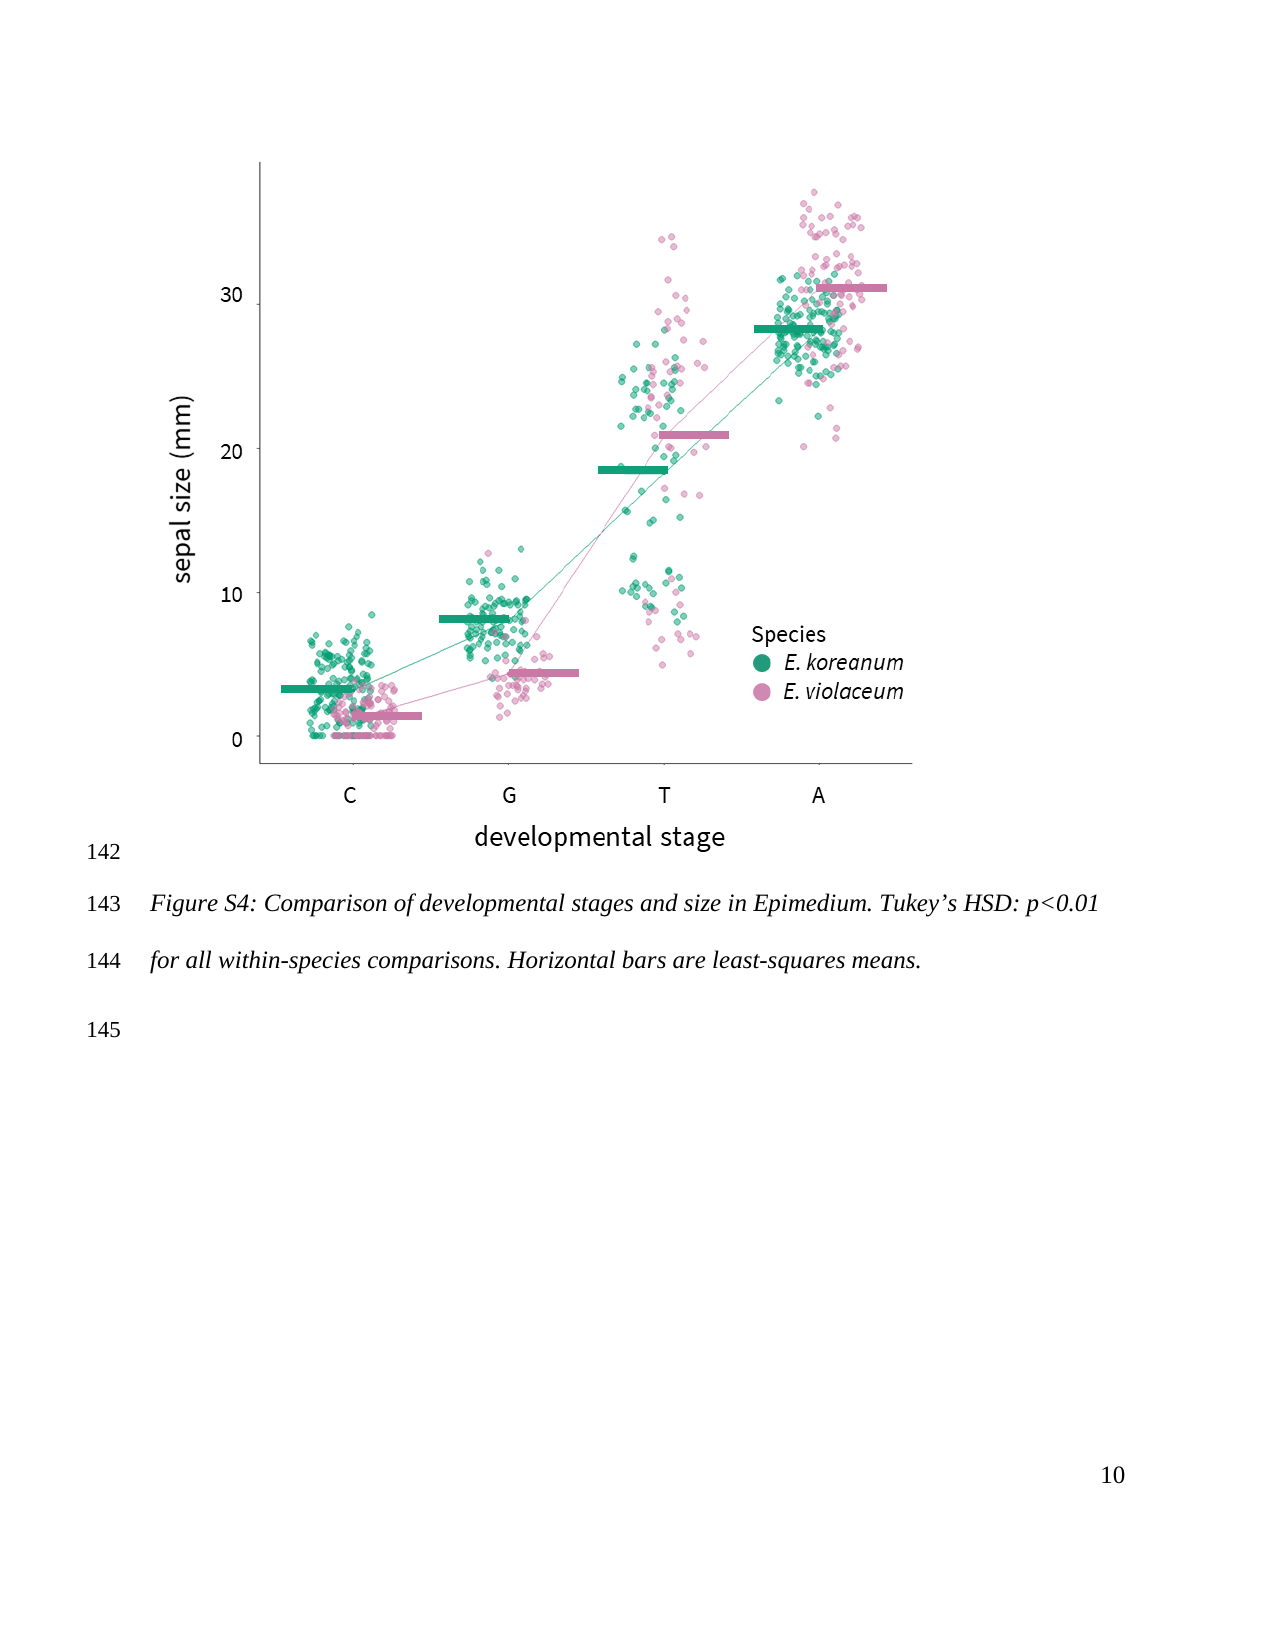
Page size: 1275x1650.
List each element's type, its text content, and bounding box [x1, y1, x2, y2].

text Figure S4: Comparison of developmental stages and size in Epimedium. Tukey’s HSD: p<0.01 for all within-species comparisons. Horizontal bars are least-squares means. [150, 888, 1125, 974]
picture [150, 150, 977, 860]
